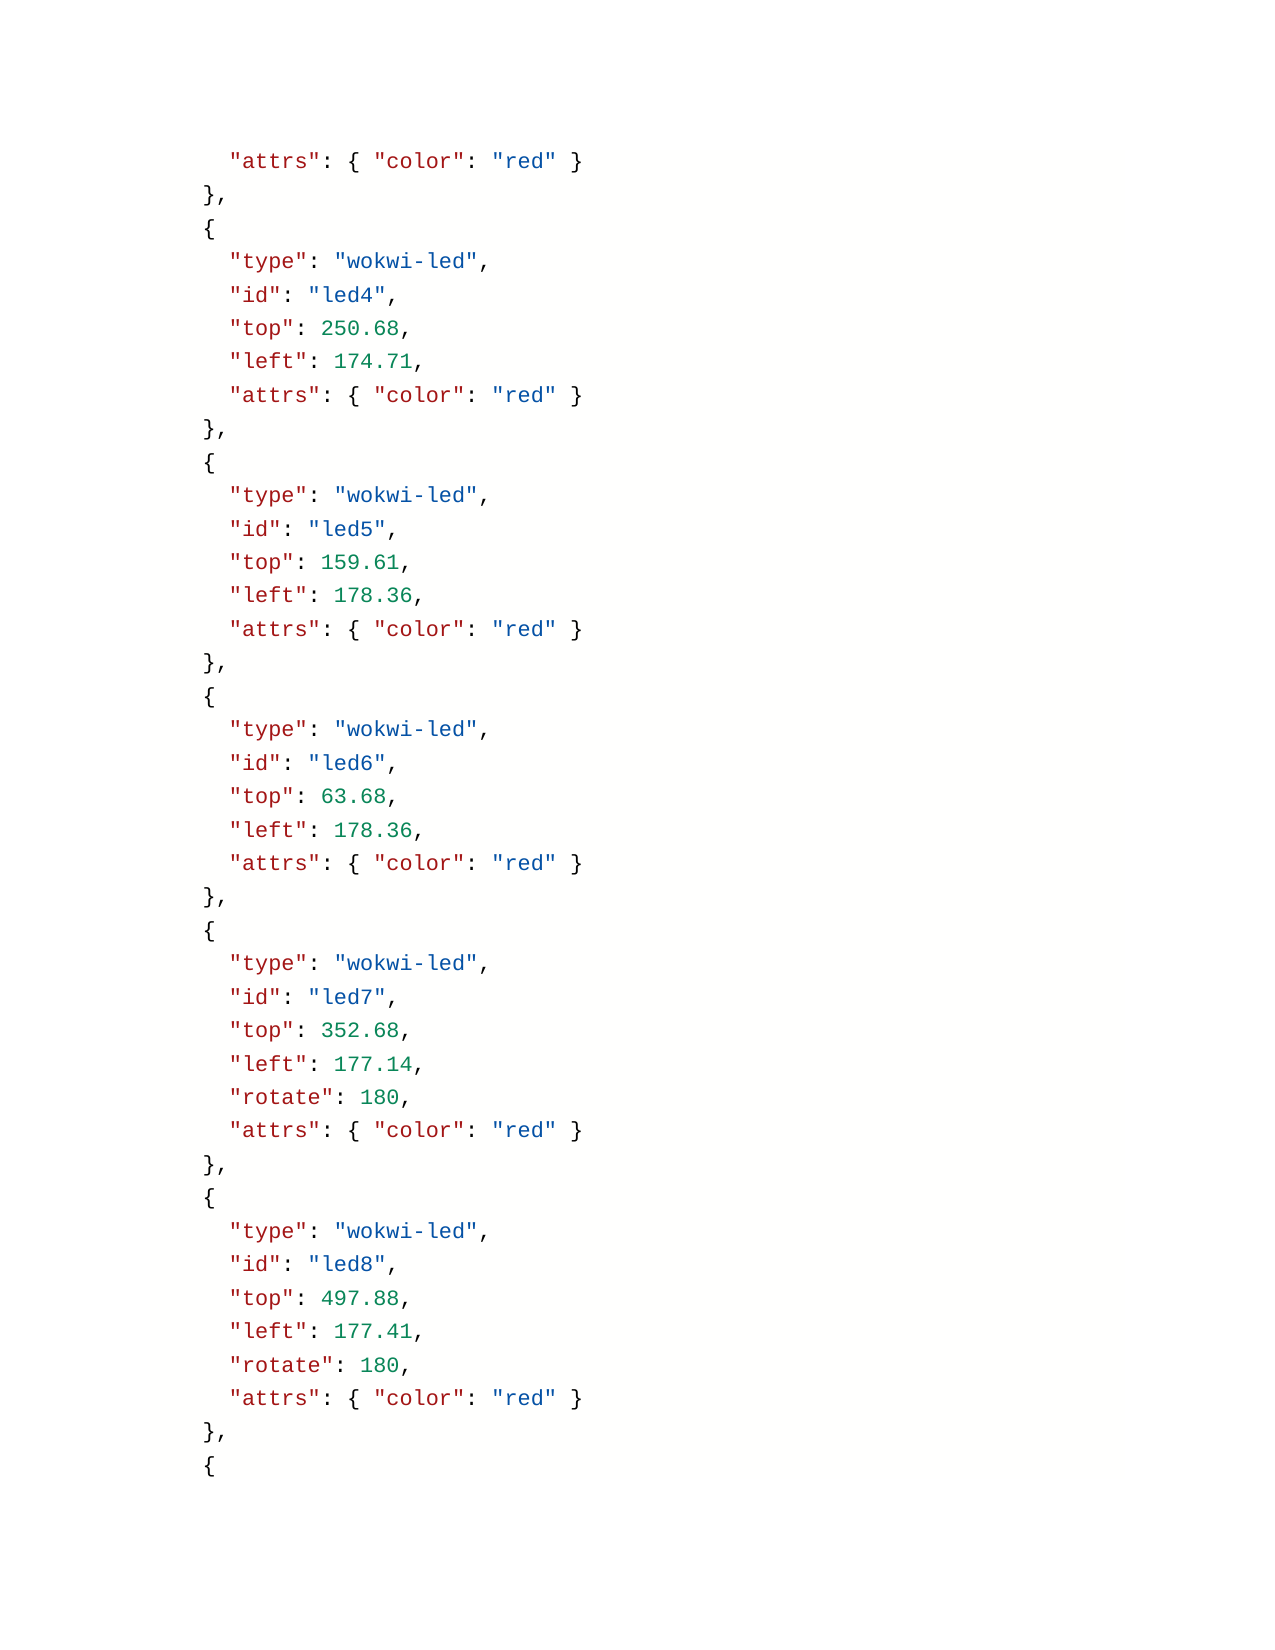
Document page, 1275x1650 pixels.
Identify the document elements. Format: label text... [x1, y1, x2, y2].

text }, [150, 417, 1125, 442]
text "type": "wokwi-led", [150, 1220, 1125, 1245]
text "id": "led7", [150, 986, 1125, 1011]
text "type": "wokwi-led", [150, 484, 1125, 509]
text "top": 63.68, [150, 785, 1125, 810]
text "left": 178.36, [150, 819, 1125, 843]
text "left": 174.71, [150, 351, 1125, 375]
text "left": 177.14, [150, 1053, 1125, 1078]
text "id": "led6", [150, 752, 1125, 777]
text }, [150, 1421, 1125, 1445]
text "type": "wokwi-led", [150, 718, 1125, 743]
text "top": 352.68, [150, 1019, 1125, 1044]
text "attrs": { "color": "red" } [150, 1387, 1125, 1412]
text "attrs": { "color": "red" } [150, 150, 1125, 175]
text }, [150, 652, 1125, 676]
text "id": "led4", [150, 284, 1125, 308]
text "top": 497.88, [150, 1287, 1125, 1312]
text "attrs": { "color": "red" } [150, 618, 1125, 643]
text "rotate": 180, [150, 1354, 1125, 1378]
text "attrs": { "color": "red" } [150, 852, 1125, 877]
text { [150, 685, 1125, 710]
text { [150, 919, 1125, 944]
text }, [150, 1153, 1125, 1178]
text "type": "wokwi-led", [150, 952, 1125, 977]
text }, [150, 183, 1125, 208]
text { [150, 1454, 1125, 1479]
text "type": "wokwi-led", [150, 250, 1125, 275]
text }, [150, 886, 1125, 910]
text "top": 250.68, [150, 317, 1125, 342]
text { [150, 1187, 1125, 1211]
text "id": "led8", [150, 1253, 1125, 1278]
text "rotate": 180, [150, 1086, 1125, 1111]
text "left": 177.41, [150, 1320, 1125, 1345]
text { [150, 451, 1125, 476]
text "top": 159.61, [150, 551, 1125, 576]
text "left": 178.36, [150, 585, 1125, 609]
text { [150, 217, 1125, 242]
text "attrs": { "color": "red" } [150, 1120, 1125, 1144]
text "id": "led5", [150, 518, 1125, 543]
text "attrs": { "color": "red" } [150, 384, 1125, 409]
